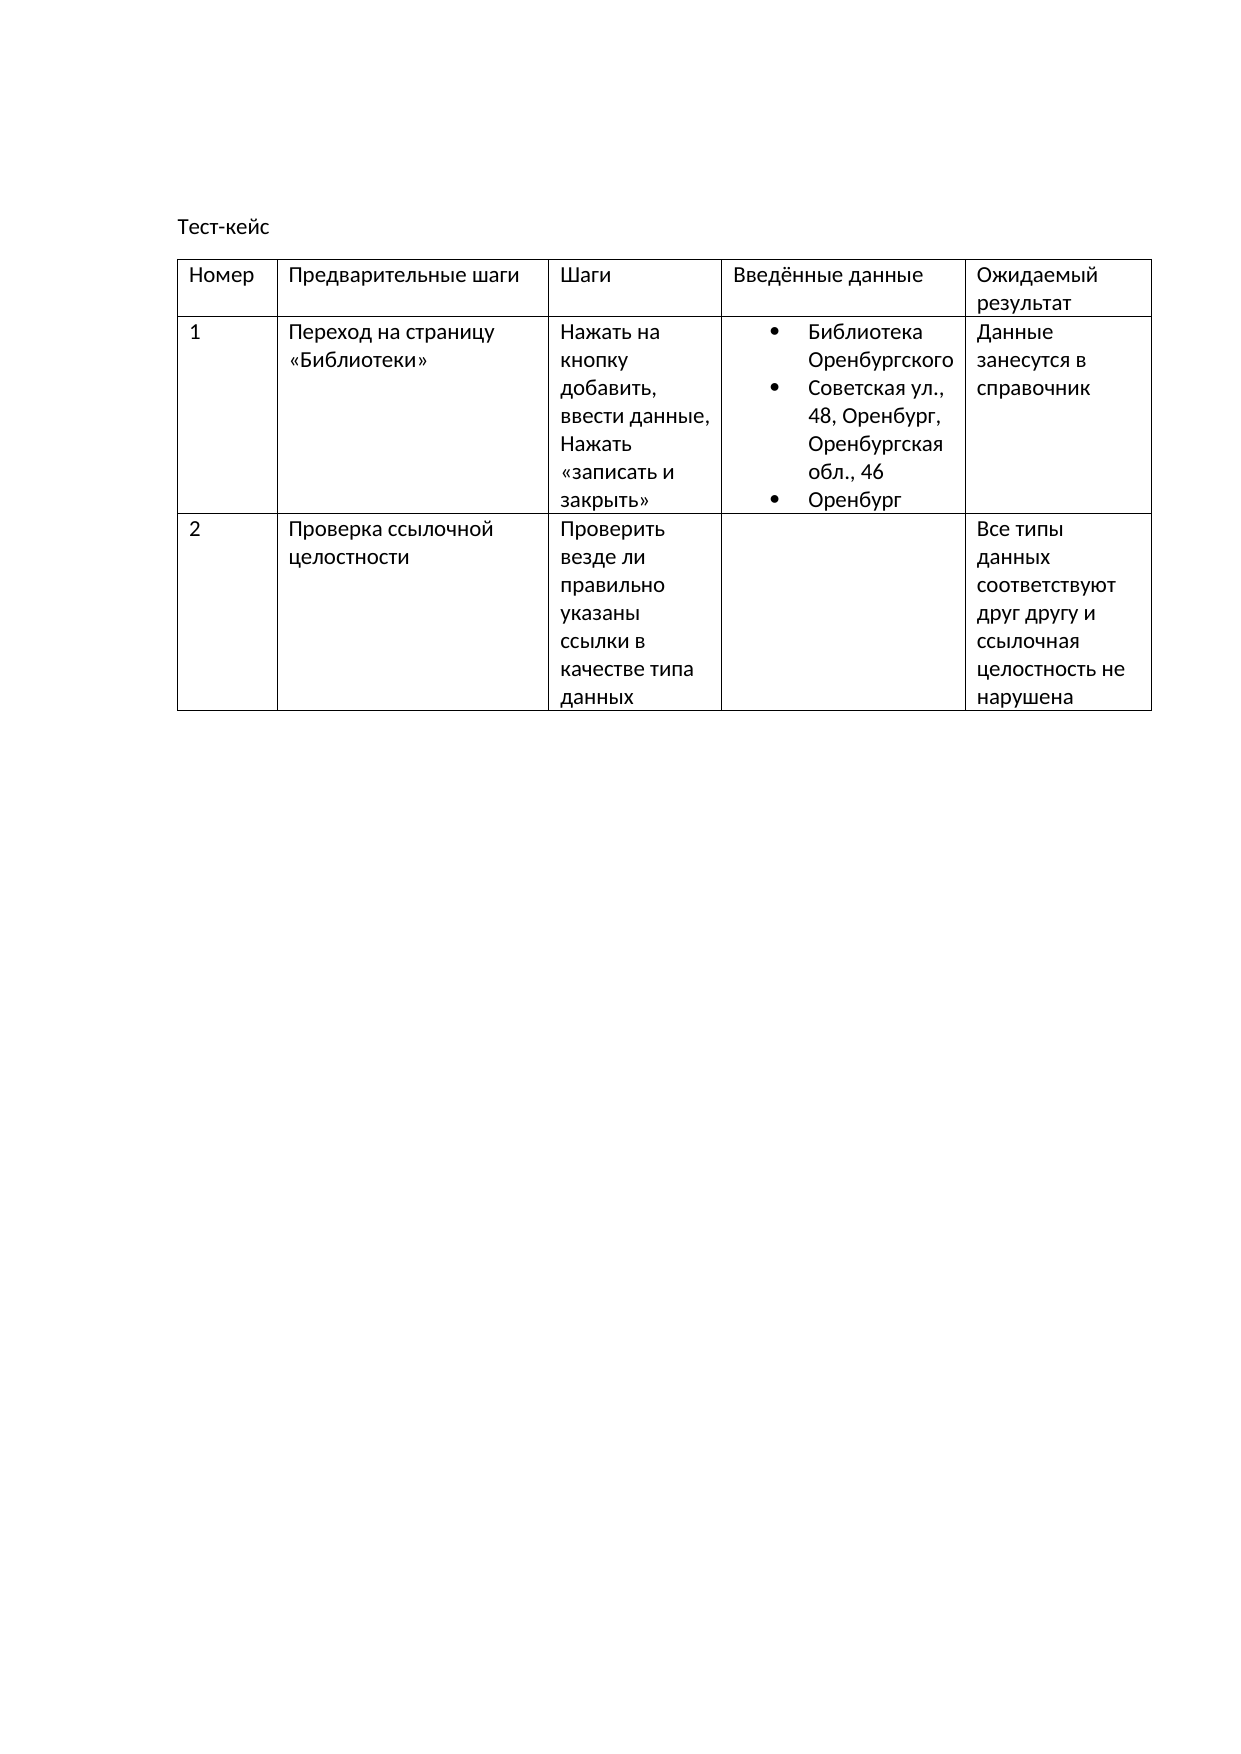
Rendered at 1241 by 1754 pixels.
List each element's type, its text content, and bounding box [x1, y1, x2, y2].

table_header Ожидаемый результат [966, 260, 1151, 316]
table_header Введённые данные [722, 260, 965, 316]
table_cell Переход на страницу «Библиотеки» [278, 317, 548, 513]
table_cell Проверить везде ли правильно указаны ссылки в качестве типа данных [549, 514, 721, 710]
table_cell Проверка ссылочной целостности [278, 514, 548, 710]
table_cell 1 [178, 317, 277, 513]
table_header Шаги [549, 260, 721, 316]
text Тест-кейс [177, 212, 1152, 240]
table_header Номер [178, 260, 277, 316]
table_cell [722, 514, 965, 710]
table_cell Данные занесутся в справочник [966, 317, 1151, 513]
table_cell Все типы данных соответствуют друг другу и ссылочная целостность не нарушена [966, 514, 1151, 710]
table_cell 2 [178, 514, 277, 710]
table_header Предварительные шаги [278, 260, 548, 316]
table_cell Нажать на кнопку добавить, ввести данные, Нажать «записать и закрыть» [549, 317, 721, 513]
table_cell Библиотека Оренбургского Советская ул., 48, Оренбург, Оренбургская обл., 46 Оренбург [722, 317, 965, 513]
